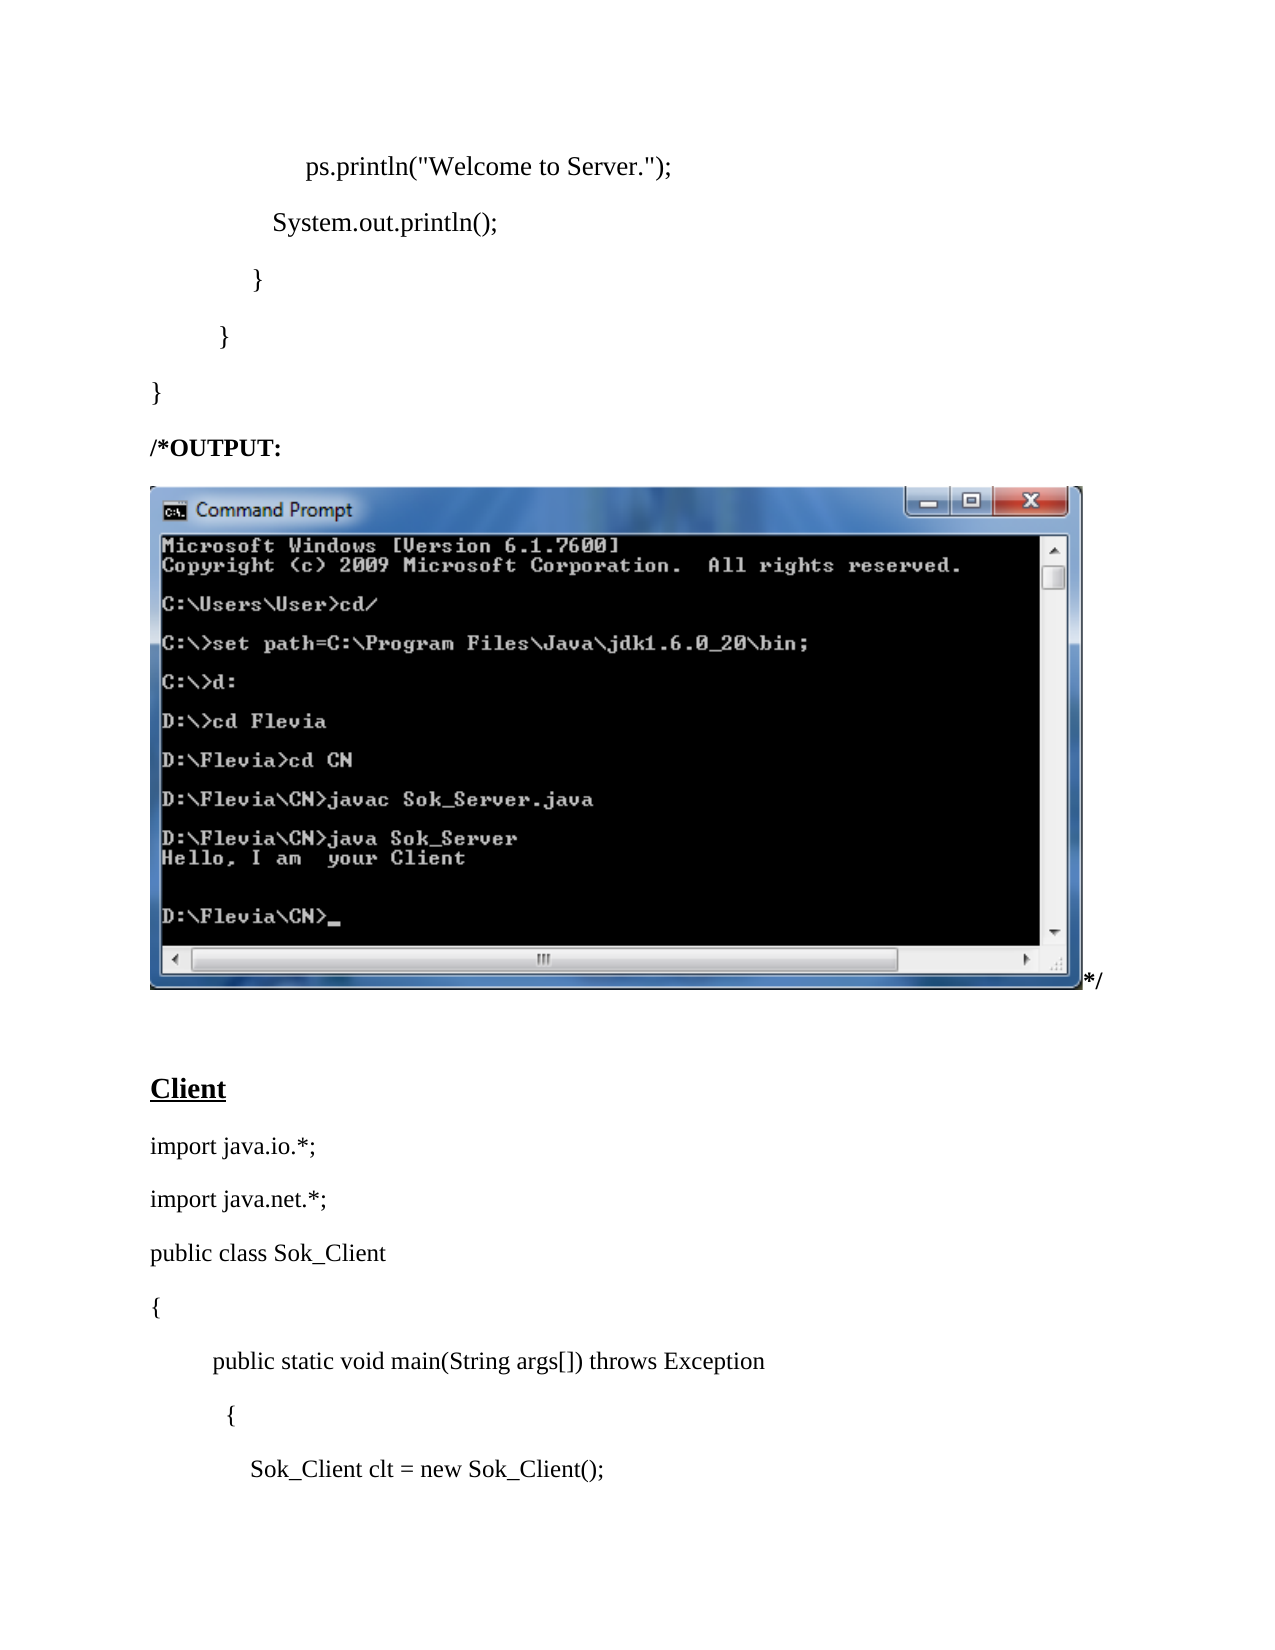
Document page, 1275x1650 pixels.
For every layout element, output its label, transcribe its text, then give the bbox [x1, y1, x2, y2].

text public class Sok_Client [150, 1238, 1125, 1267]
text } [150, 376, 1125, 407]
text { [150, 1400, 1125, 1429]
text Sok_Client clt = new Sok_Client(); [150, 1454, 1125, 1483]
text import java.net.*; [150, 1184, 1125, 1213]
text System.out.println(); [150, 207, 1125, 238]
text Client [150, 1071, 1125, 1105]
text } [150, 263, 1125, 294]
text public static void main(String args[]) throws Exception [150, 1346, 1125, 1375]
text import java.io.*; [150, 1131, 1125, 1159]
text /*OUTPUT: [150, 433, 1125, 462]
picture [150, 486, 1083, 990]
text } [150, 320, 1125, 351]
text ps.println("Welcome to Server."); [150, 150, 1125, 181]
text { [150, 1292, 1125, 1321]
